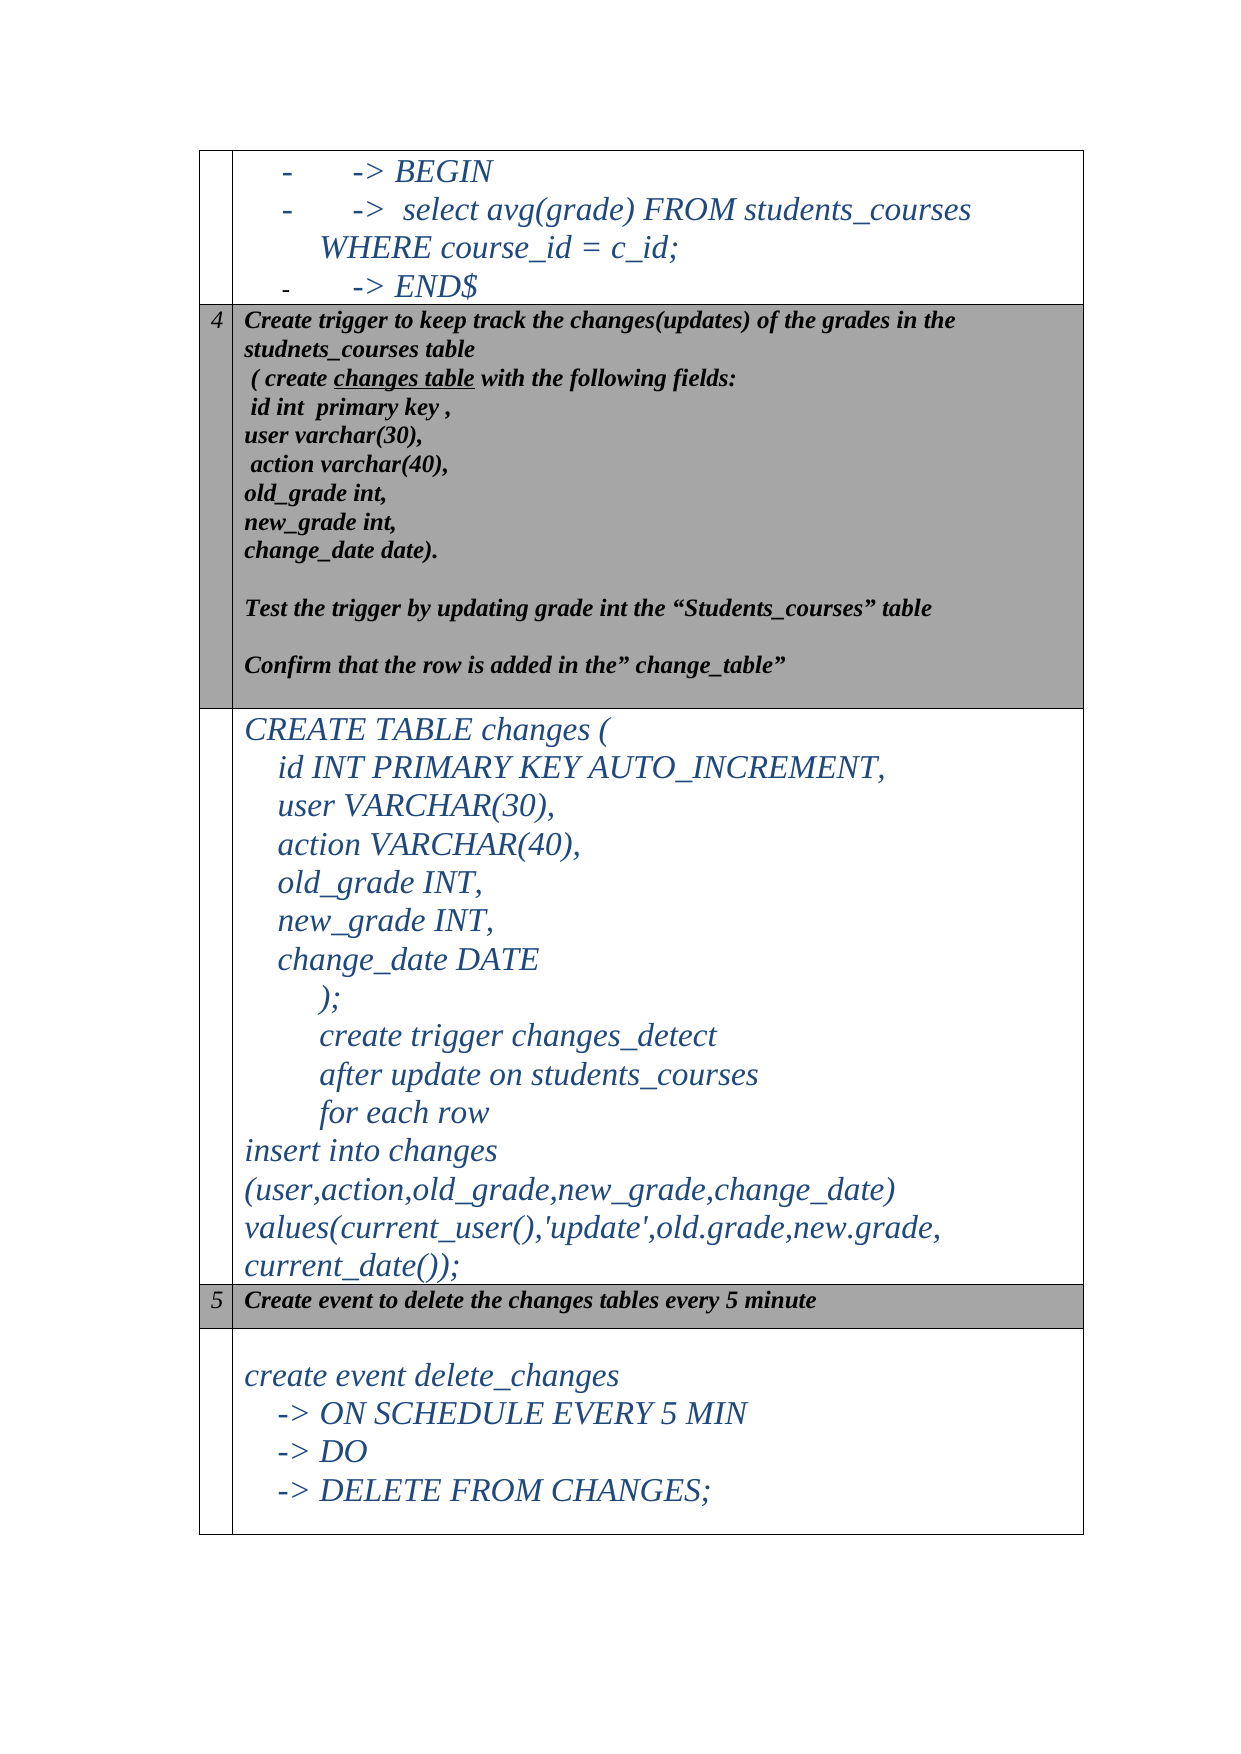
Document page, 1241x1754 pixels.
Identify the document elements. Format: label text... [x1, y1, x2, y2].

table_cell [233, 151, 1083, 304]
table_cell 5 [200, 1285, 232, 1328]
table_cell 4 [200, 305, 232, 708]
table_cell Create trigger to keep track the changes(updates) of the grades in the studnets_courses table ( create changes table with the following fields: id int primary key , user varchar(30), action varchar(40), old_grade int, new_grade int, change_date date). Test the trigger by updating grade int the “Students_courses” table Confirm that the row is added in the” change_table” [233, 305, 1083, 708]
table_cell [200, 1329, 232, 1534]
table_cell Create event to delete the changes tables every 5 minute [233, 1285, 1083, 1328]
table_cell CREATE TABLE changes ( id INT PRIMARY KEY AUTO_INCREMENT, user VARCHAR(30), action VARCHAR(40), old_grade INT, new_grade INT, change_date DATE ); create trigger changes_detect after update on students_courses for each row insert into changes (user,action,old_grade,new_grade,change_date) values(current_user(),'update',old.grade,new.grade, current_date()); [233, 709, 1083, 1284]
table_cell create event delete_changes -> ON SCHEDULE EVERY 5 MIN -> DO -> DELETE FROM CHANGES; [233, 1329, 1083, 1534]
table_cell [200, 151, 232, 304]
table_cell [200, 709, 232, 1284]
